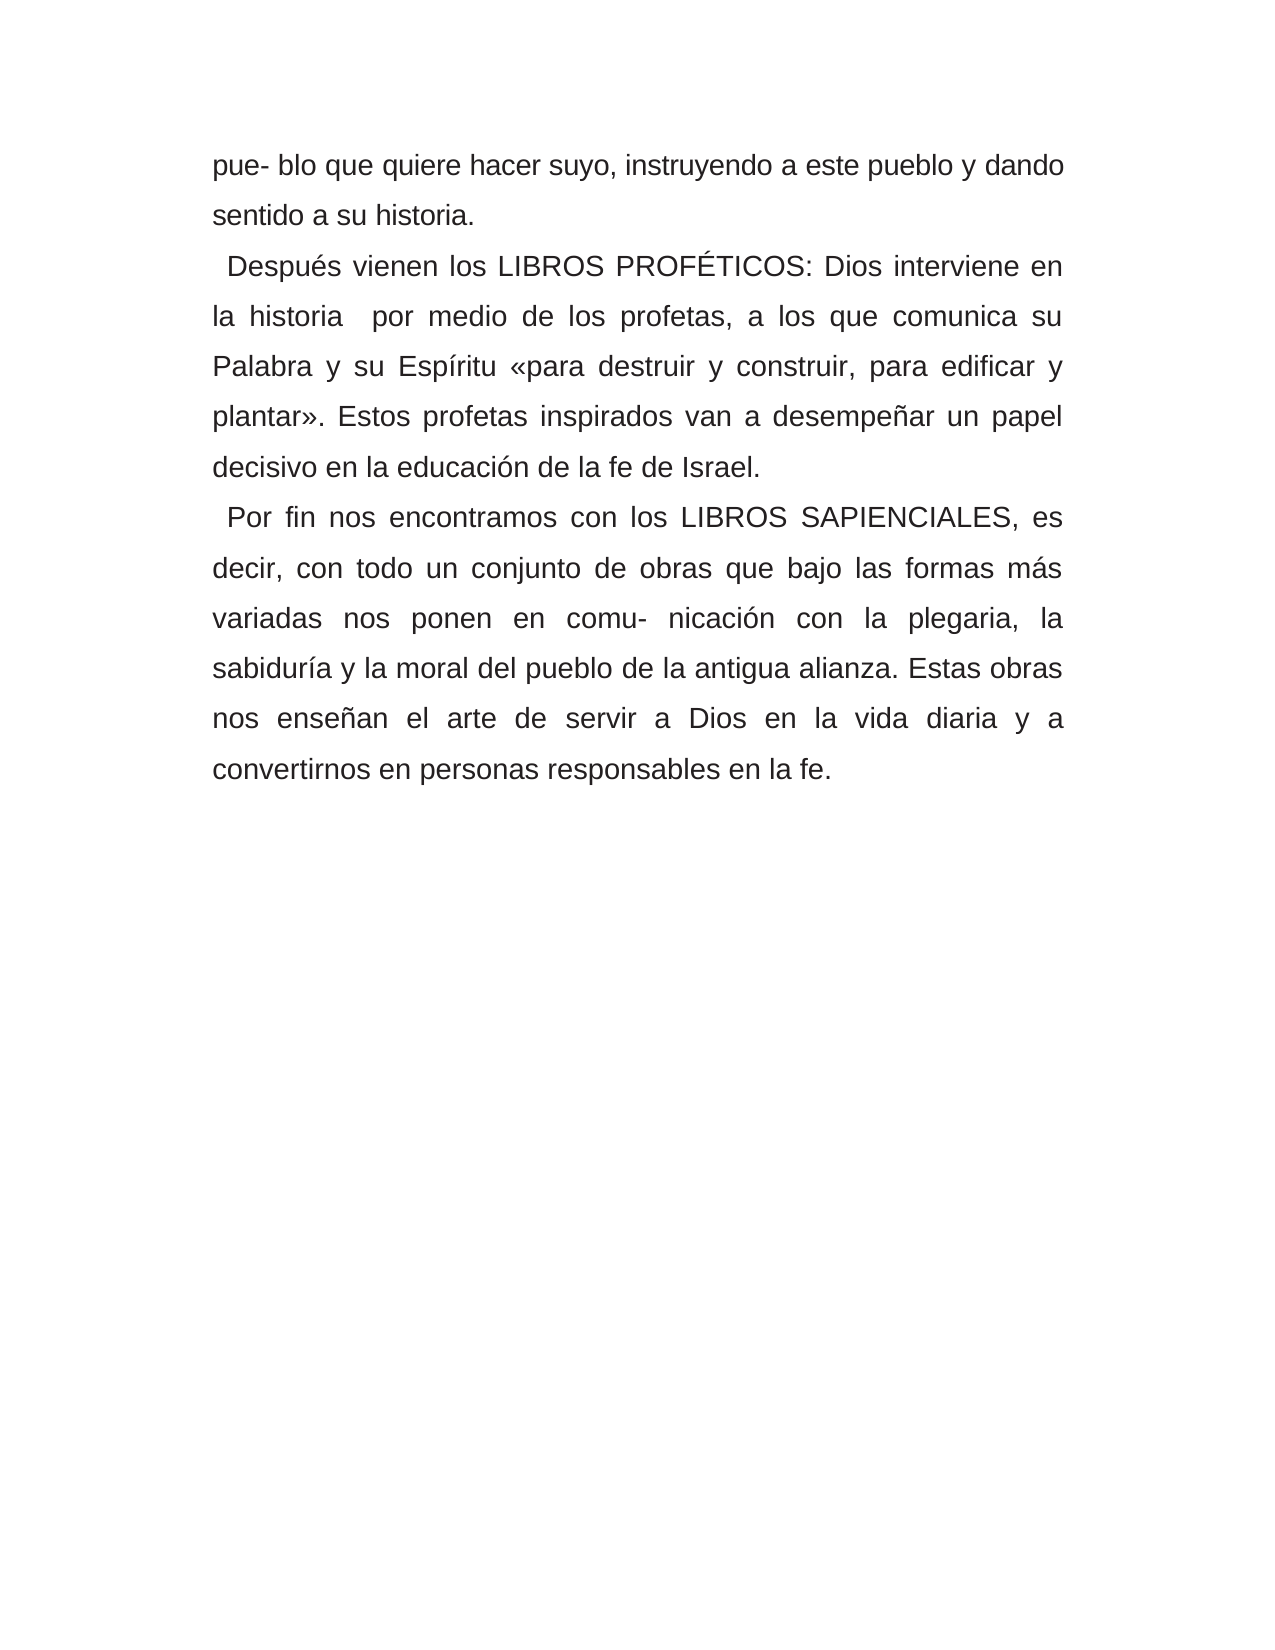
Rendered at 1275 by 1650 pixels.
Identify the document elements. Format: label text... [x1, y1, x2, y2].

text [212, 148, 1064, 231]
text Después vienen los LIBROS PROFÉTICOS: Dios interviene en la historia por medio de los profetas, a los que comunica su Palabra y su Espíritu «para destruir y construir, para edificar y plantar». Estos profetas inspirados van a desempeñar un papel decisivo en la educación de la fe de Israel. [212, 248, 1064, 483]
text Por fin nos encontramos con los LIBROS SAPIENCIALES, es decir, con todo un conjunto de obras que bajo las formas más variadas nos ponen en comu- nicación con la plegaria, la sabiduría y la moral del pueblo de la antigua alianza. Estas obras nos enseñan el arte de servir a Dios en la vida diaria y a convertirnos en personas responsables en la fe. [212, 500, 1064, 785]
